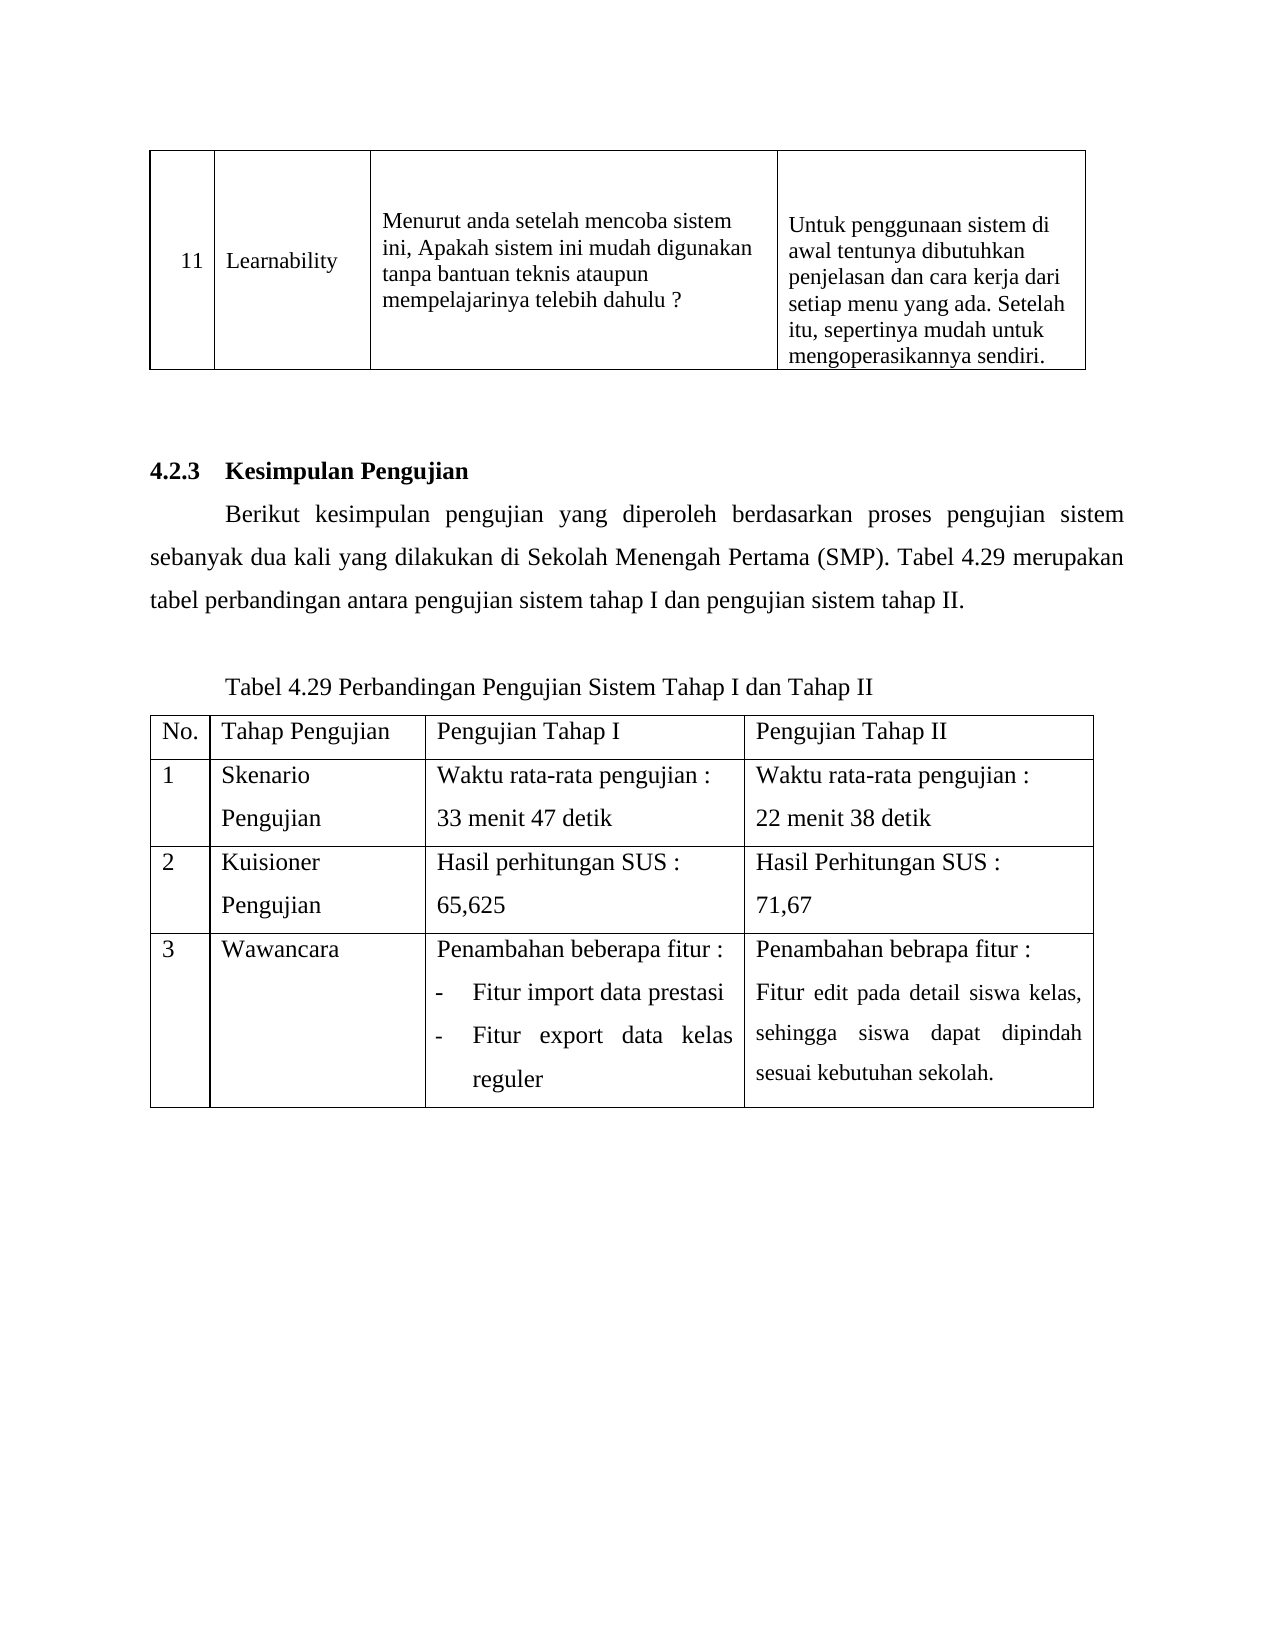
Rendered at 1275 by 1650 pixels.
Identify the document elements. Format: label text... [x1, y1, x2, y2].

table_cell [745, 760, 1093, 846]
text Tabel 4.29 Perbandingan Pengujian Sistem Tahap I dan Tahap II [150, 672, 1125, 700]
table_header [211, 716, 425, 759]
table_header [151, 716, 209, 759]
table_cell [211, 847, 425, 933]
subtitle Kesimpulan Pengujian [150, 456, 1125, 485]
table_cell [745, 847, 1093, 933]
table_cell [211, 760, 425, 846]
text Berikut kesimpulan pengujian yang diperoleh berdasarkan proses pengujian sistem sebanyak dua kali yang dilakukan di Sekolah Menengah Pertama (SMP). Tabel 4.29 merupakan tabel perbandingan antara pengujian sistem tahap I dan pengujian sistem tahap II. [150, 499, 1125, 614]
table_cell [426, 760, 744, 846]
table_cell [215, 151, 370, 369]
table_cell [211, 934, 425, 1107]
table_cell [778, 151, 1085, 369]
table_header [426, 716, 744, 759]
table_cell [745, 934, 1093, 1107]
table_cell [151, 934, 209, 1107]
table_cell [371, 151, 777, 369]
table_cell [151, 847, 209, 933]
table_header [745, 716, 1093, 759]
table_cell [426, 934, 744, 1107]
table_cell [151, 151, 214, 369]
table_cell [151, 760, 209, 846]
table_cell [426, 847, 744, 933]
